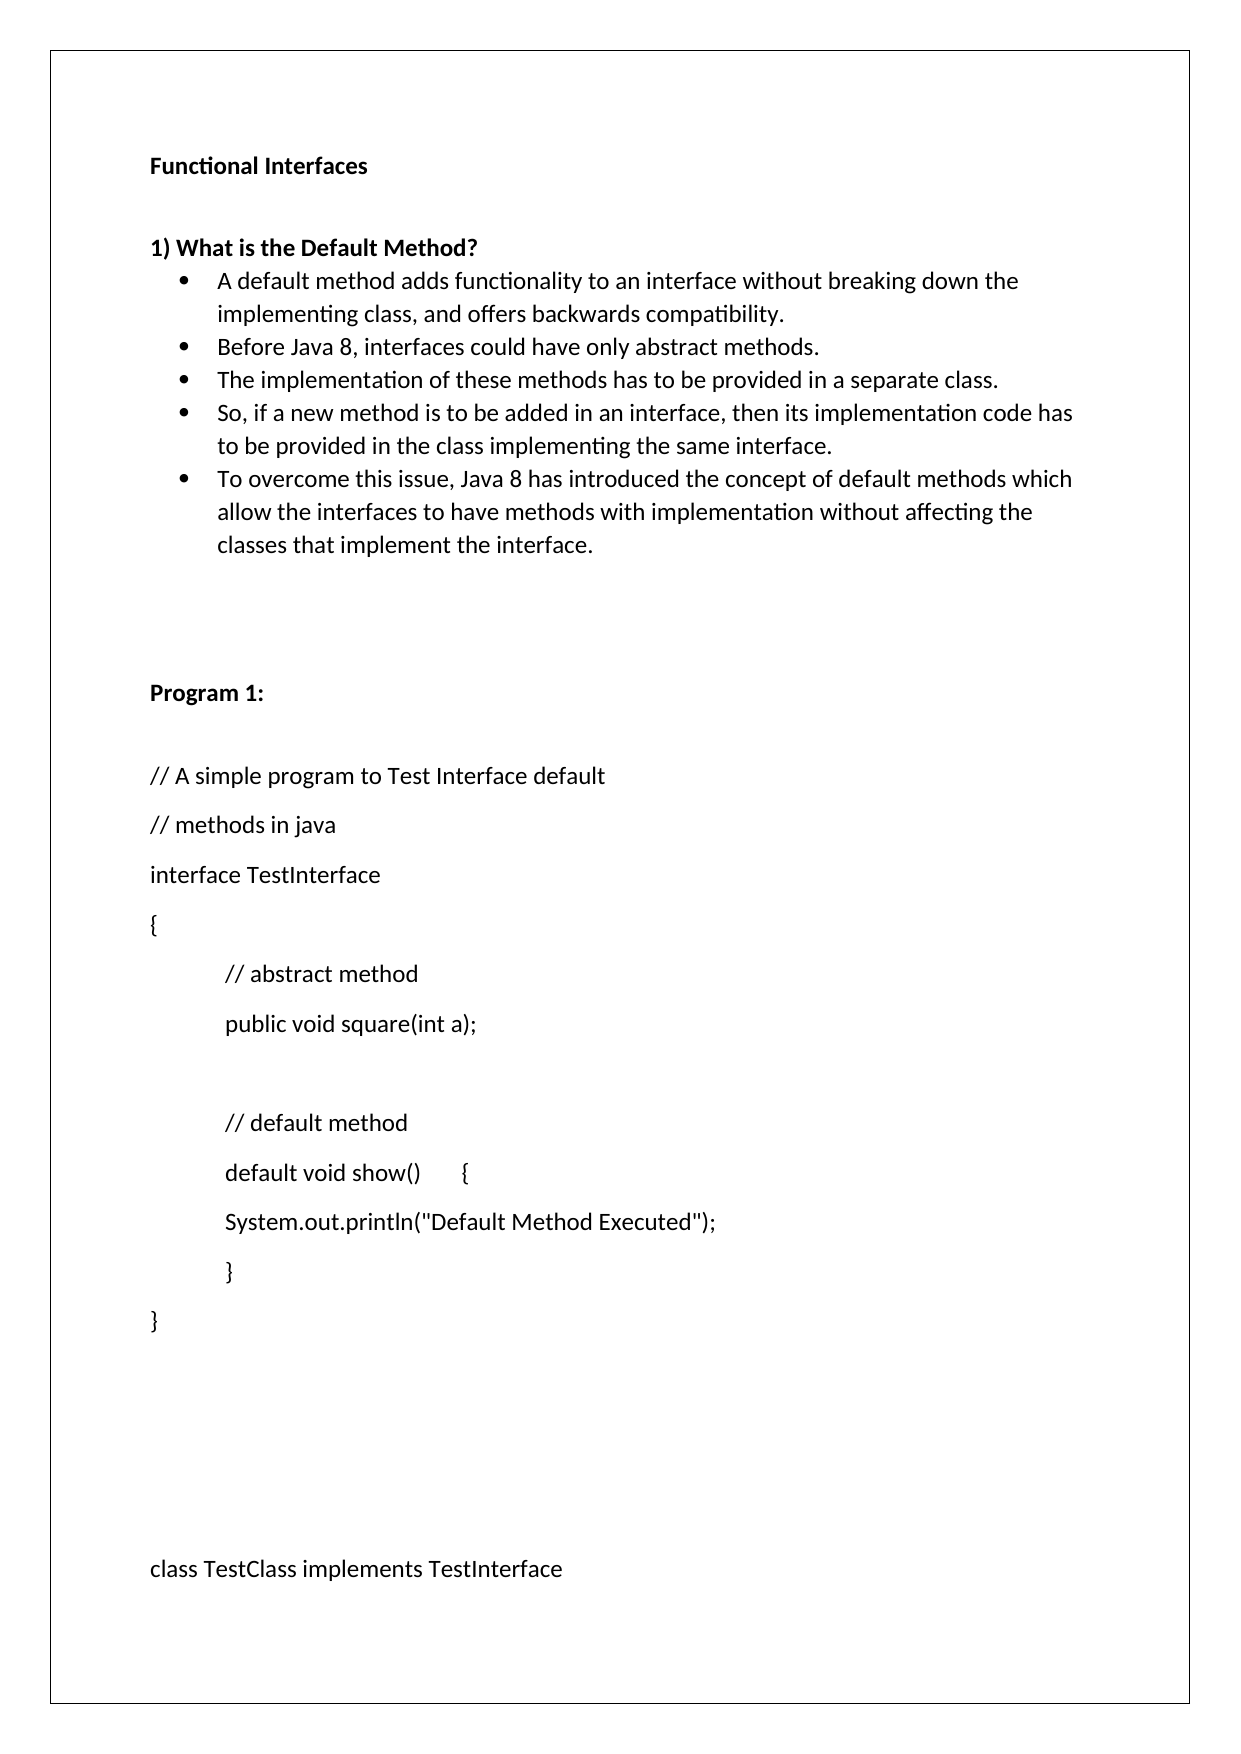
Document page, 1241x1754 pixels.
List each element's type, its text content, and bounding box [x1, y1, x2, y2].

text // abstract method [150, 958, 1090, 989]
text // methods in java [150, 809, 1090, 840]
text } [150, 1305, 1090, 1336]
text interface TestInterface [150, 859, 1090, 890]
list To overcome this issue, Java 8 has introduced the concept of default methods which allow the interfaces to have methods with implementation without affecting the classes that implement the interface. [179, 463, 1090, 559]
list A default method adds functionality to an interface without breaking down the implementing class, and offers backwards compatibility. [179, 265, 1090, 329]
text // default method [150, 1107, 1090, 1138]
list Before Java 8, interfaces could have only abstract methods. [179, 331, 1090, 362]
text default void show() { [150, 1157, 1090, 1187]
subtitle Program 1: [150, 677, 1090, 708]
text { [150, 909, 1090, 939]
text // A simple program to Test Interface default [150, 760, 1090, 791]
text public void square(int a); [150, 1008, 1090, 1038]
subtitle Functional Interfaces [150, 150, 1090, 181]
text } [150, 1256, 1090, 1286]
text System.out.println("Default Method Executed"); [150, 1206, 1090, 1237]
list The implementation of these methods has to be provided in a separate class. [179, 364, 1090, 395]
list So, if a new method is to be added in an interface, then its implementation code has to be provided in the class implementing the same interface. [179, 397, 1090, 461]
subtitle 1) What is the Default Method? [150, 232, 1090, 263]
text class TestClass implements TestInterface [150, 1553, 1090, 1584]
